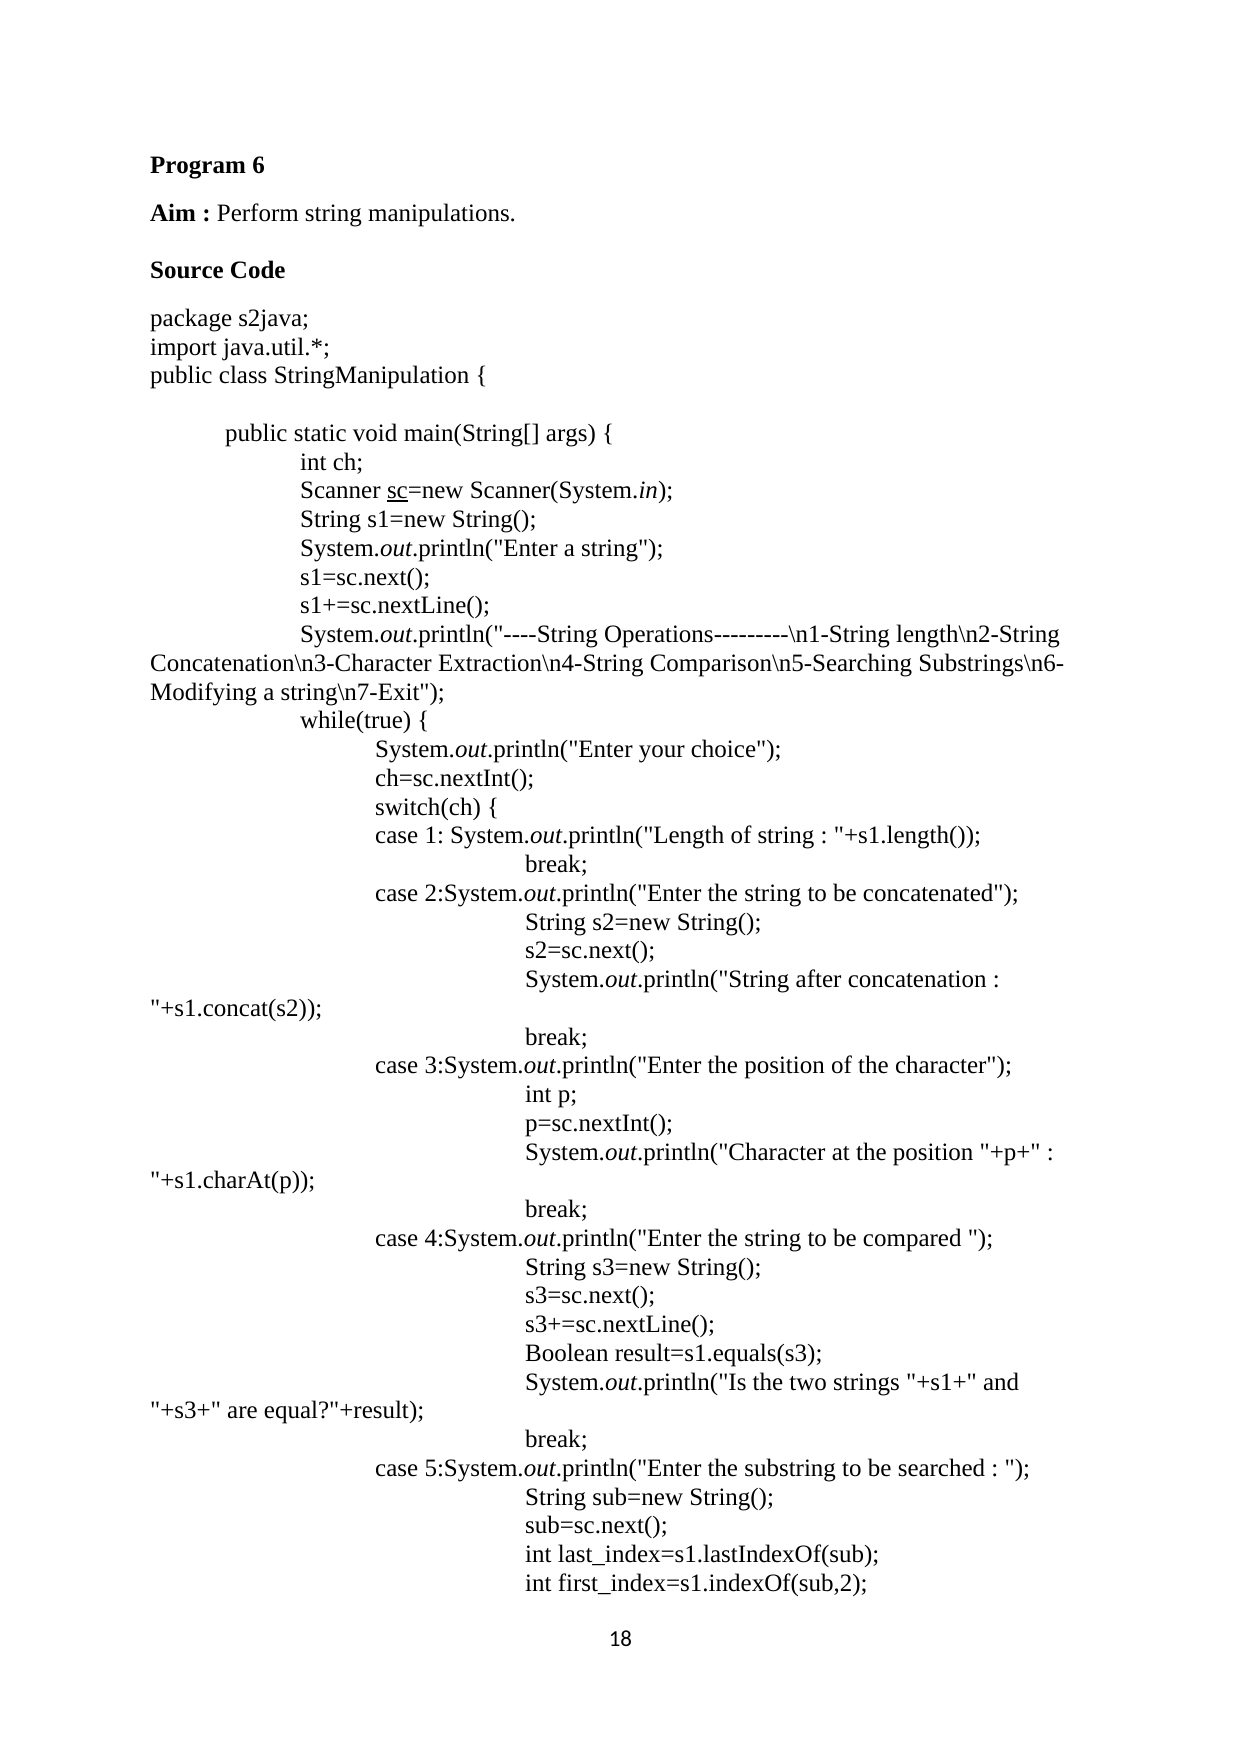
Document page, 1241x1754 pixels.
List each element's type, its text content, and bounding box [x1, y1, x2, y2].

text package s2java; [150, 303, 1090, 332]
text import java.util.*; [150, 332, 1090, 360]
text while(true) { [150, 705, 1090, 734]
text Program 6 [150, 150, 1090, 179]
text case 5:System.out.println("Enter the substring to be searched : "); [150, 1453, 1090, 1482]
text Aim : Perform string manipulations. [150, 198, 1090, 226]
text System.out.println("----String Operations---------\n1-String length\n2-String Concatenation\n3-Character Extraction\n4-String Comparison\n5-Searching Substrings\n6-Modifying a string\n7-Exit"); [150, 619, 1090, 705]
text case 2:System.out.println("Enter the string to be concatenated"); [150, 878, 1090, 907]
text break; [150, 849, 1090, 878]
text int last_index=s1.lastIndexOf(sub); [150, 1539, 1090, 1568]
text public static void main(String[] args) { [150, 418, 1090, 447]
text p=sc.nextInt(); [150, 1108, 1090, 1137]
text s1+=sc.nextLine(); [150, 590, 1090, 619]
text case 1: System.out.println("Length of string : "+s1.length()); [150, 820, 1090, 849]
text System.out.println("Character at the position "+p+" : "+s1.charAt(p)); [150, 1137, 1090, 1194]
text String s3=new String(); [150, 1252, 1090, 1280]
text Boolean result=s1.equals(s3); [150, 1338, 1090, 1367]
text switch(ch) { [150, 792, 1090, 820]
text Scanner sc=new Scanner(System.in); [150, 475, 1090, 504]
text int p; [150, 1079, 1090, 1108]
text int ch; [150, 447, 1090, 475]
text System.out.println("Is the two strings "+s1+" and "+s3+" are equal?"+result); [150, 1367, 1090, 1424]
text s1=sc.next(); [150, 562, 1090, 590]
text s2=sc.next(); [150, 935, 1090, 964]
text case 3:System.out.println("Enter the position of the character"); [150, 1050, 1090, 1079]
text ch=sc.nextInt(); [150, 763, 1090, 792]
text int first_index=s1.indexOf(sub,2); [150, 1568, 1090, 1597]
text public class StringManipulation { [150, 360, 1090, 389]
text System.out.println("Enter your choice"); [150, 734, 1090, 763]
text System.out.println("Enter a string"); [150, 533, 1090, 562]
text s3=sc.next(); [150, 1280, 1090, 1309]
text break; [150, 1022, 1090, 1050]
text Source Code [150, 255, 1090, 284]
text String sub=new String(); [150, 1482, 1090, 1510]
text case 4:System.out.println("Enter the string to be compared "); [150, 1223, 1090, 1252]
text break; [150, 1194, 1090, 1223]
text System.out.println("String after concatenation : "+s1.concat(s2)); [150, 964, 1090, 1022]
text s3+=sc.nextLine(); [150, 1309, 1090, 1338]
text break; [150, 1424, 1090, 1453]
text sub=sc.next(); [150, 1510, 1090, 1539]
text String s2=new String(); [150, 907, 1090, 935]
text String s1=new String(); [150, 504, 1090, 533]
